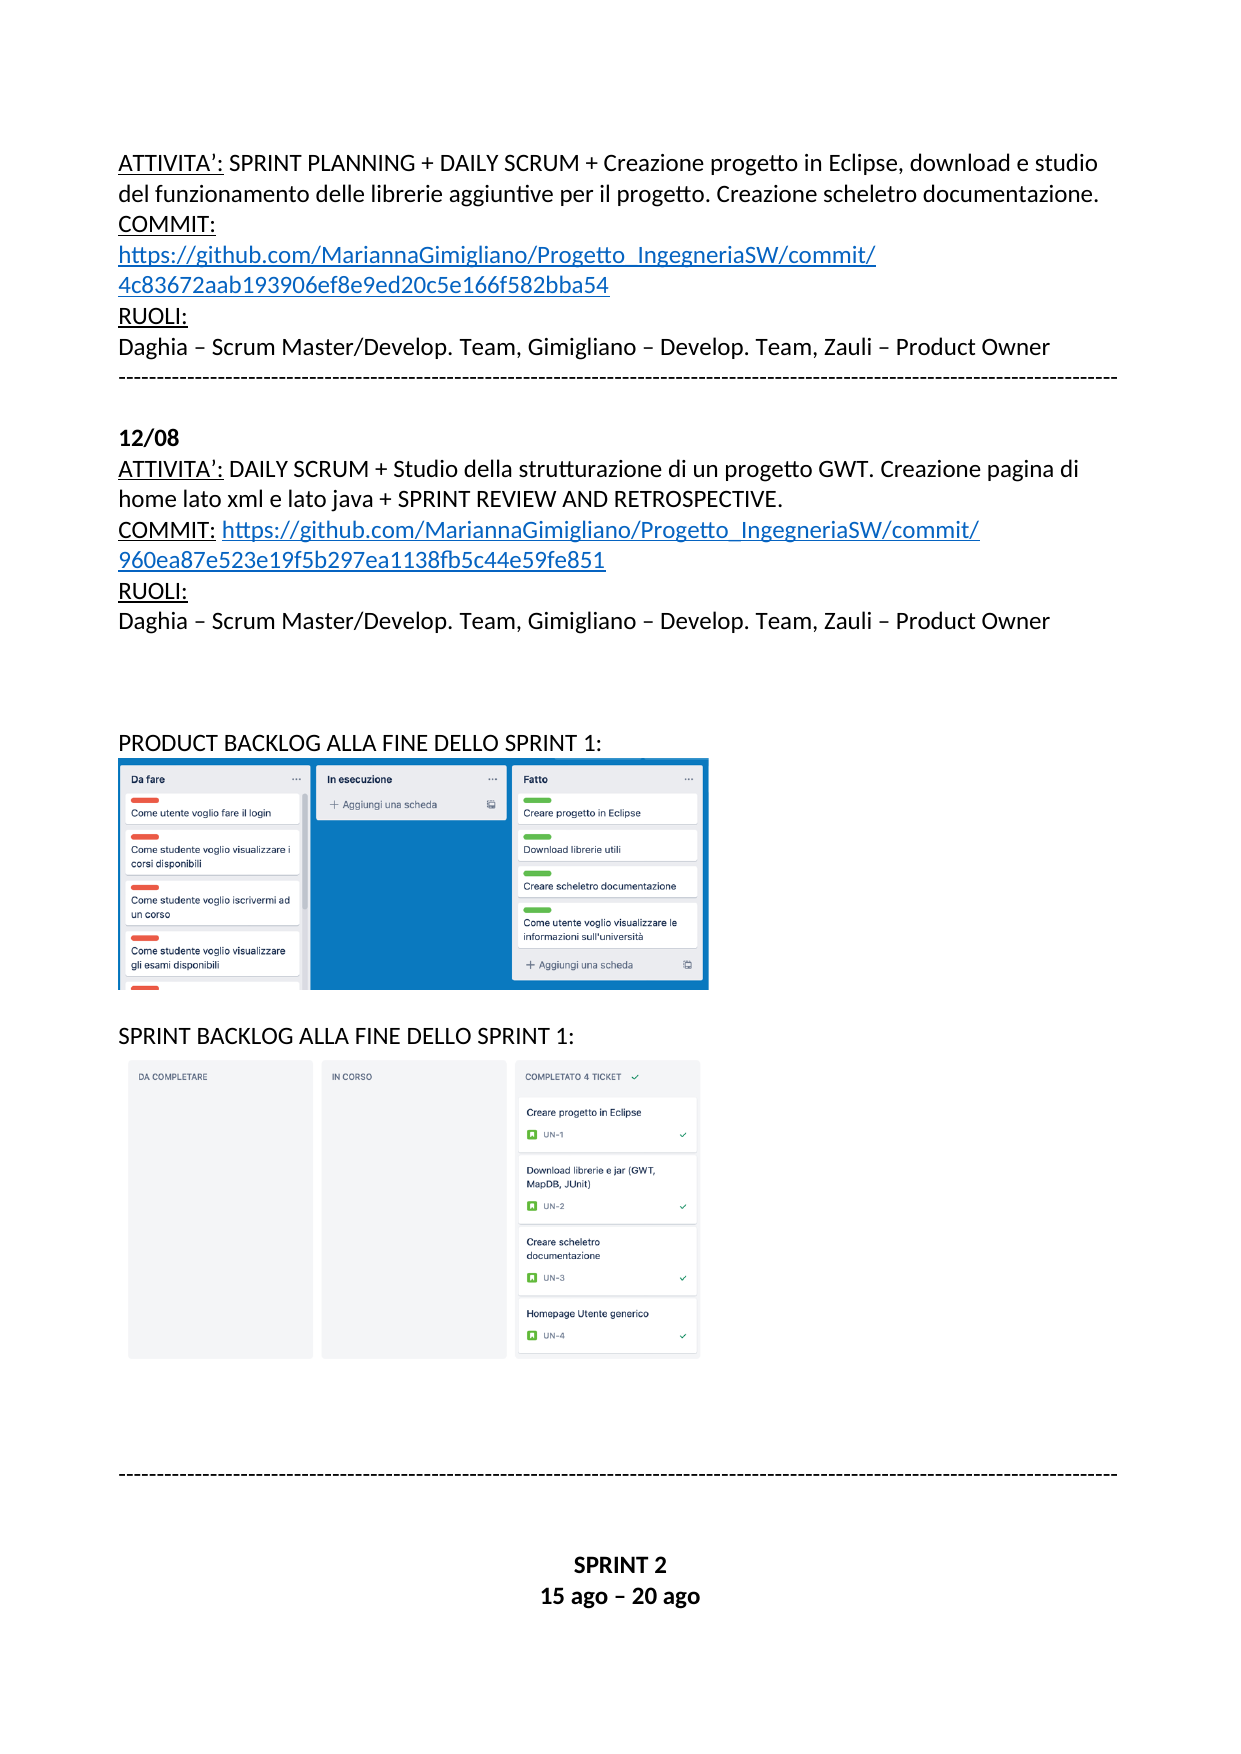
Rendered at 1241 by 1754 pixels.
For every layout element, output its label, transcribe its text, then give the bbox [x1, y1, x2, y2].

text Daghia – Scrum Master/Develop. Team, Gimigliano – Develop. Team, Zauli – Product Owner [118, 331, 1122, 361]
text 15 ago – 20 ago [118, 1580, 1122, 1611]
picture [118, 758, 709, 990]
text ATTIVITA’: DAILY SCRUM + Studio della strutturazione di un progetto GWT. Creazione pagina di home lato xml e lato java + SPRINT REVIEW AND RETROSPECTIVE. [118, 453, 1122, 514]
text PRODUCT BACKLOG ALLA FINE DELLO SPRINT 1: [118, 727, 1122, 758]
text ----------------------------------------------------------------------------------------------------------------------------------- [118, 1458, 1122, 1488]
text https://github.com/MariannaGimigliano/Progetto_IngegneriaSW/commit/4c83672aab193906ef8e9ed20c5e166f582bba54 [118, 239, 1122, 300]
text COMMIT: [118, 209, 1122, 239]
text ----------------------------------------------------------------------------------------------------------------------------------- [118, 361, 1122, 392]
text 12/08 [118, 422, 1122, 453]
text SPRINT 2 [118, 1549, 1122, 1580]
text RUOLI: [118, 575, 1122, 605]
picture [118, 1051, 709, 1367]
text RUOLI: [118, 300, 1122, 331]
text COMMIT: https://github.com/MariannaGimigliano/Progetto_IngegneriaSW/commit/960ea87e523e19f5b297ea1138fb5c44e59fe851 [118, 514, 1122, 575]
text SPRINT BACKLOG ALLA FINE DELLO SPRINT 1: [118, 1020, 1122, 1051]
text Daghia – Scrum Master/Develop. Team, Gimigliano – Develop. Team, Zauli – Product Owner [118, 605, 1122, 636]
